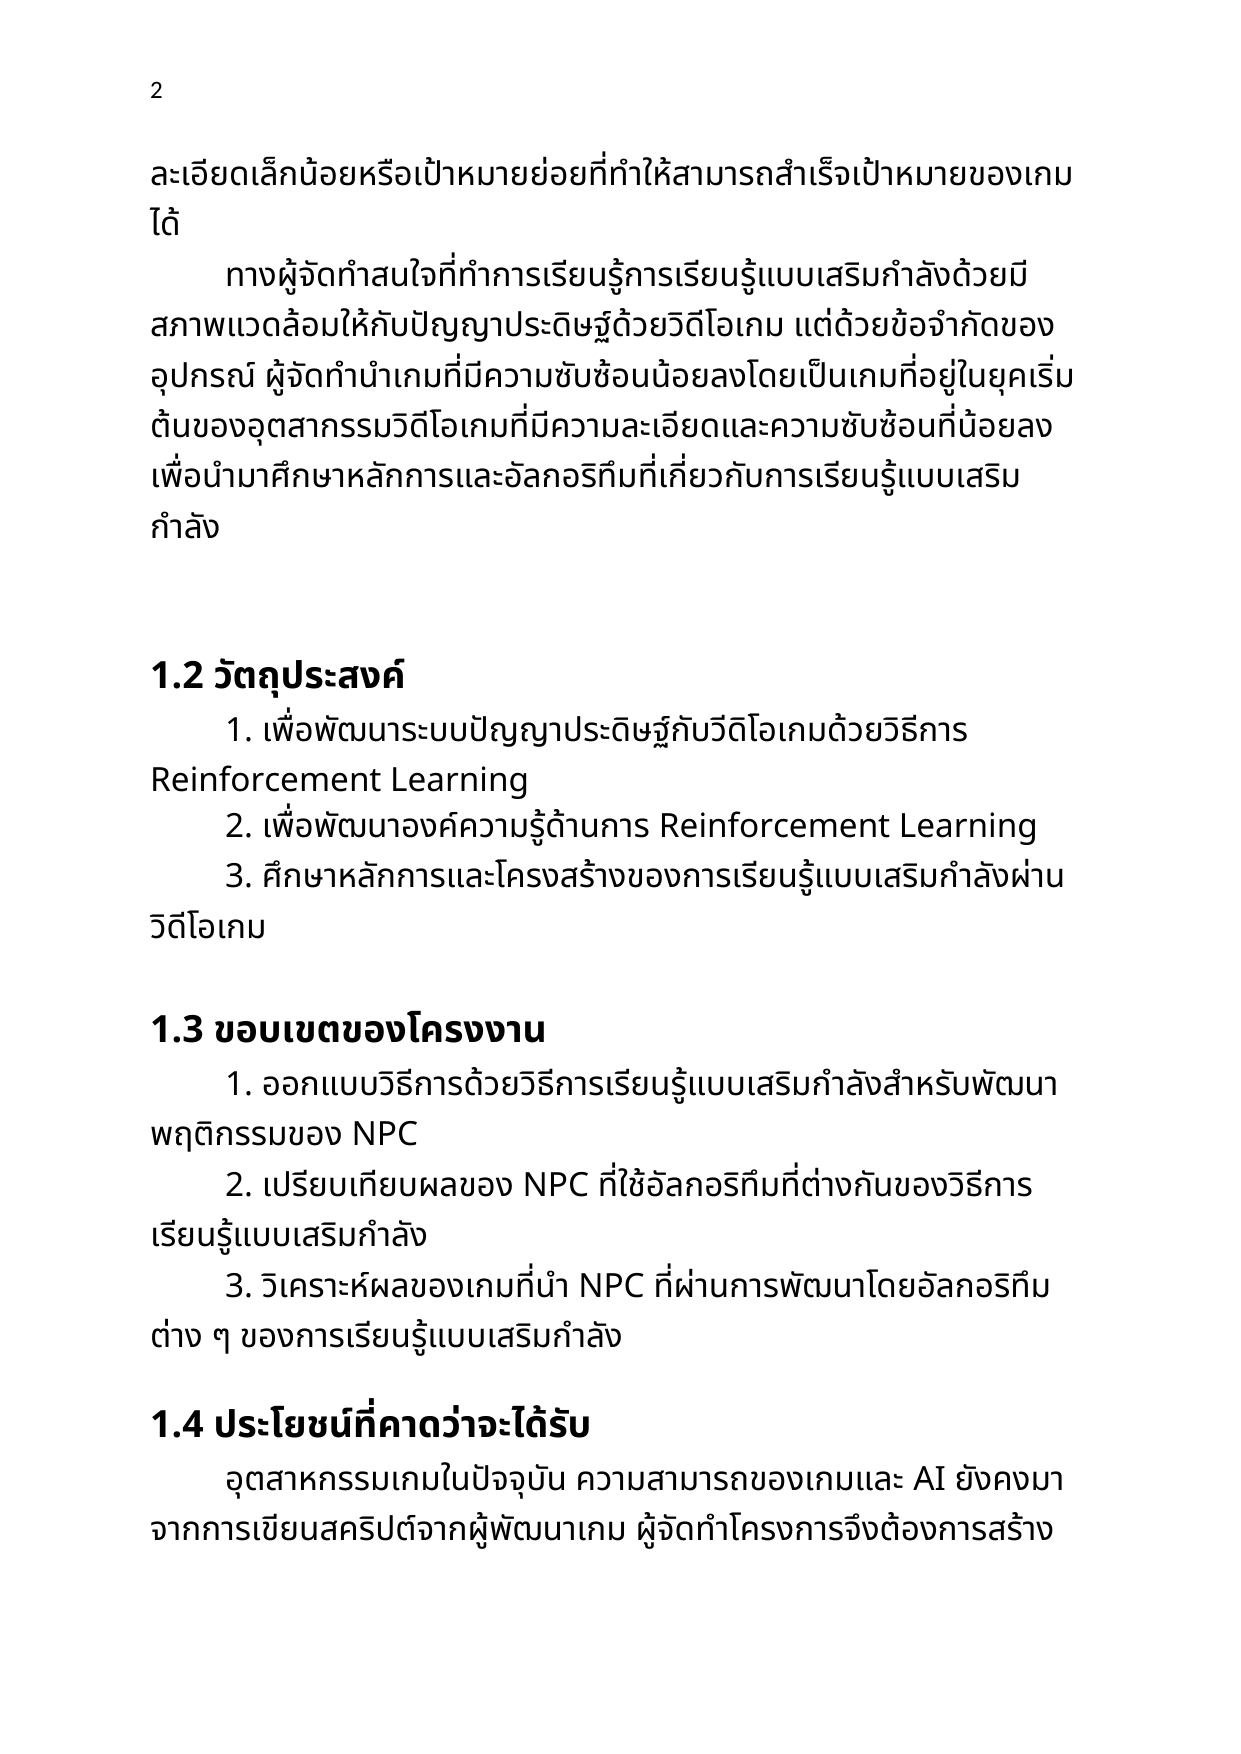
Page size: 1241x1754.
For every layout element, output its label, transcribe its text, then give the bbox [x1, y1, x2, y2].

text 2. เพื่อพัฒนาองค์ความรู้ด้านการ Reinforcement Learning [150, 801, 1090, 852]
subtitle 1.3 ขอบเขตของโครงงาน [150, 1003, 1090, 1059]
text 1. เพื่อพัฒนาระบบปัญญาประดิษฐ์กับวีดิโอเกมด้วยวิธีการ Reinforcement Learning [150, 705, 1090, 801]
subtitle 1.4 ประโยชน์ที่คาดว่าจะได้รับ [150, 1398, 1090, 1454]
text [150, 150, 1090, 251]
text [150, 1454, 1090, 1556]
text 3. วิเคราะห์ผลของเกมที่นำ NPC ที่ผ่านการพัฒนาโดยอัลกอริทึมต่าง ๆ ของการเรียนรู้แบบเสริมกำลัง [150, 1262, 1090, 1363]
text 1. ออกแบบวิธีการด้วยวิธีการเรียนรู้แบบเสริมกำลังสำหรับพัฒนาพฤติกรรมของ NPC [150, 1059, 1090, 1161]
subtitle 1.2 วัตถุประสงค์ [150, 648, 1090, 705]
text 3. ศึกษาหลักการและโครงสร้างของการเรียนรู้แบบเสริมกำลังผ่านวิดีโอเกม [150, 852, 1090, 953]
text เพื่อนำมาศึกษาหลักการและอัลกอริทึมที่เกี่ยวกับการเรียนรู้แบบเสริมกำลัง [150, 452, 1090, 553]
text 2. เปรียบเทียบผลของ NPC ที่ใช้อัลกอริทึมที่ต่างกันของวิธีการเรียนรู้แบบเสริมกำลัง [150, 1161, 1090, 1262]
text ทางผู้จัดทำสนใจที่ทำการเรียนรู้การเรียนรู้แบบเสริมกำลังด้วยมีสภาพแวดล้อมให้กับปัญญาประดิษฐ์ด้วยวิดีโอเกม แต่ด้วยข้อจำกัดของอุปกรณ์ ผู้จัดทำนำเกมที่มีความซับซ้อนน้อยลงโดยเป็นเกมที่อยู่ในยุคเริ่มต้นของอุตสากรรมวิดีโอเกมที่มีความละเอียดและความซับซ้อนที่น้อยลง [150, 251, 1090, 452]
